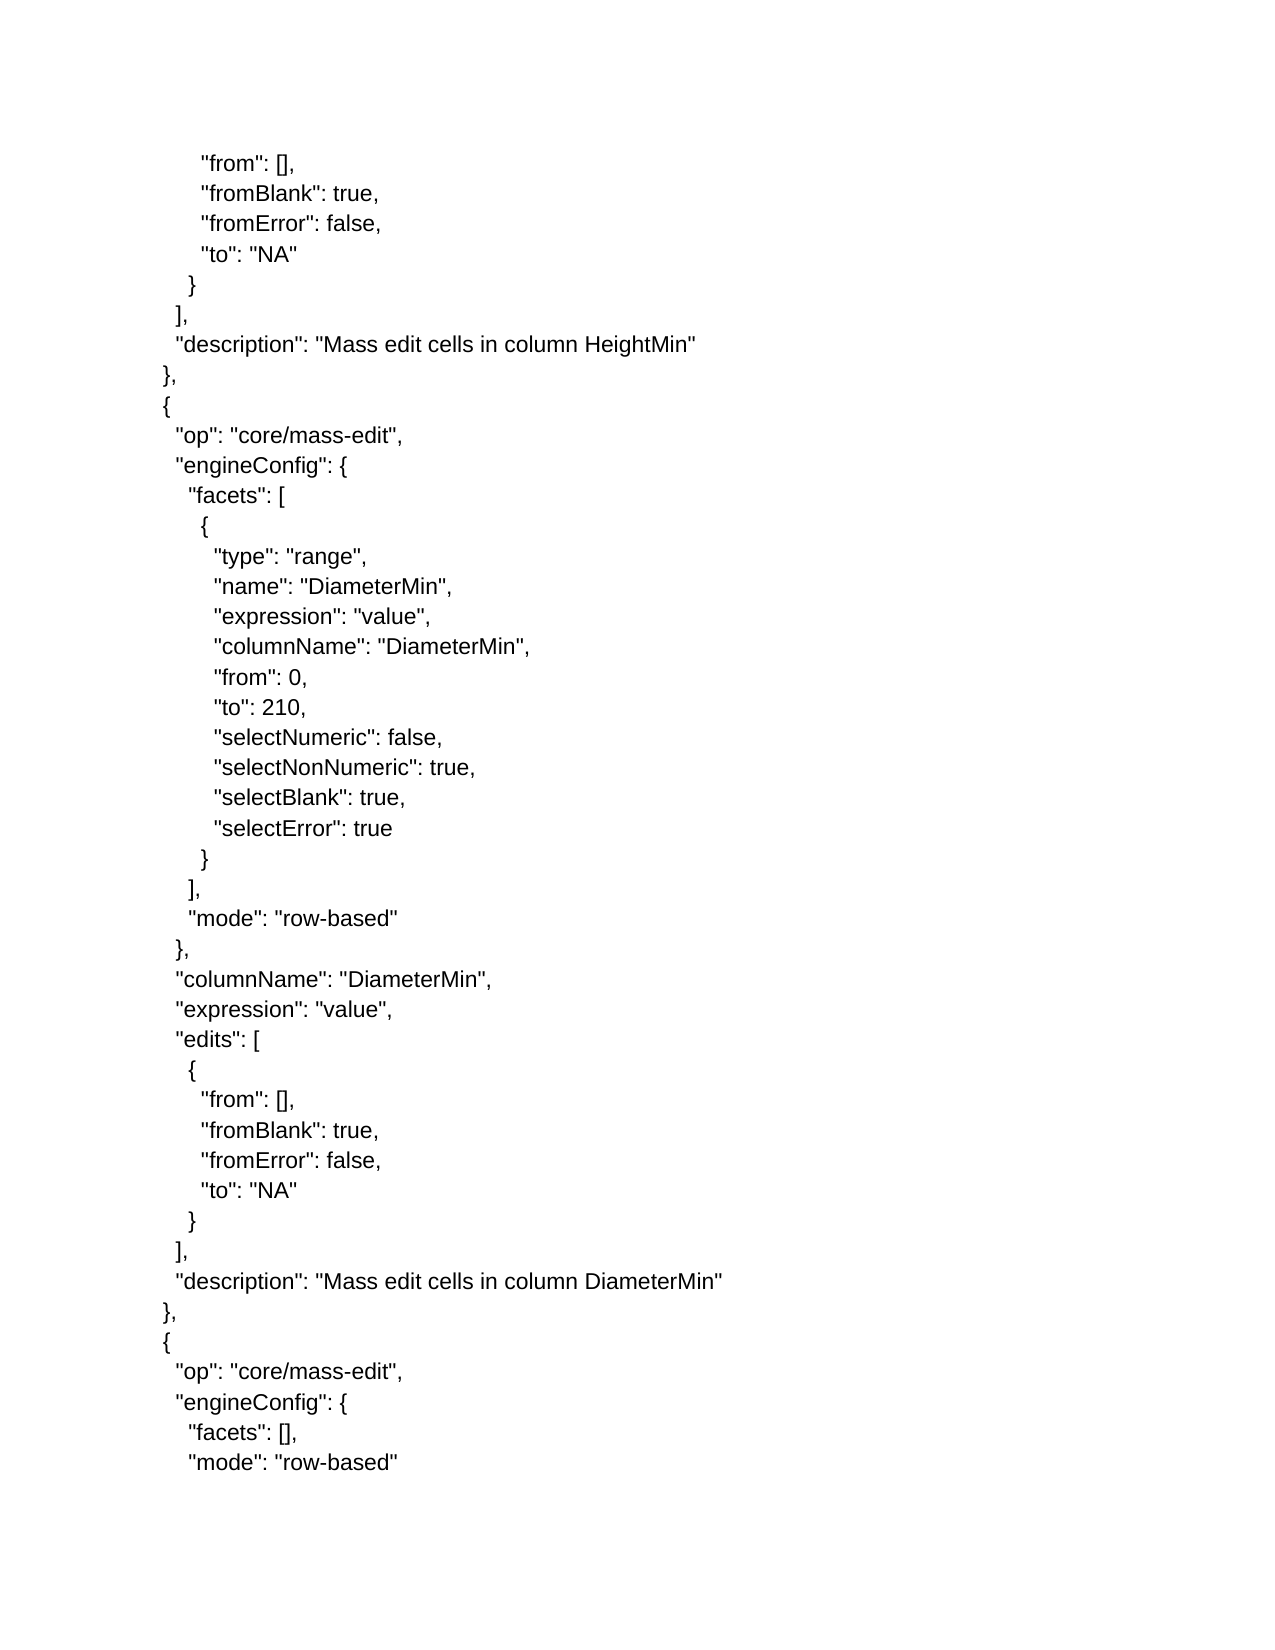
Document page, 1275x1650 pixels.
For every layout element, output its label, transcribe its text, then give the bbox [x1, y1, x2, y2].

text "engineConfig": { [150, 1388, 1125, 1415]
text "fromBlank": true, [150, 1117, 1125, 1143]
text "fromError": false, [150, 210, 1125, 237]
text "selectBlank": true, [150, 784, 1125, 811]
text { [150, 1328, 1125, 1354]
text "description": "Mass edit cells in column HeightMin" [150, 331, 1125, 358]
text "columnName": "DiameterMin", [150, 633, 1125, 660]
text { [150, 512, 1125, 539]
text "selectNonNumeric": true, [150, 754, 1125, 781]
text "to": 210, [150, 694, 1125, 720]
text "description": "Mass edit cells in column DiameterMin" [150, 1268, 1125, 1294]
text "expression": "value", [150, 603, 1125, 629]
text "engineConfig": { [150, 452, 1125, 478]
text "columnName": "DiameterMin", [150, 966, 1125, 992]
text { [150, 1056, 1125, 1083]
text "fromError": false, [150, 1147, 1125, 1173]
text "name": "DiameterMin", [150, 573, 1125, 599]
text "type": "range", [150, 543, 1125, 569]
text ], [150, 301, 1125, 327]
text "selectError": true [150, 814, 1125, 841]
text }, [150, 935, 1125, 962]
text "op": "core/mass-edit", [150, 422, 1125, 448]
text "to": "NA" [150, 1177, 1125, 1203]
text ], [150, 875, 1125, 901]
text } [150, 271, 1125, 297]
text "fromBlank": true, [150, 180, 1125, 207]
text "op": "core/mass-edit", [150, 1358, 1125, 1385]
text } [150, 845, 1125, 871]
text } [150, 1207, 1125, 1234]
text { [150, 392, 1125, 418]
text "from": [], [150, 1086, 1125, 1113]
text "to": "NA" [150, 241, 1125, 267]
text }, [150, 1298, 1125, 1324]
text "facets": [ [150, 482, 1125, 509]
text ], [150, 1237, 1125, 1264]
text }, [150, 361, 1125, 388]
text "selectNumeric": false, [150, 724, 1125, 750]
text "expression": "value", [150, 996, 1125, 1022]
text "edits": [ [150, 1026, 1125, 1052]
text "facets": [], [150, 1419, 1125, 1445]
text "mode": "row-based" [150, 905, 1125, 932]
text "from": 0, [150, 663, 1125, 690]
text "mode": "row-based" [150, 1449, 1125, 1475]
text "from": [], [150, 150, 1125, 176]
